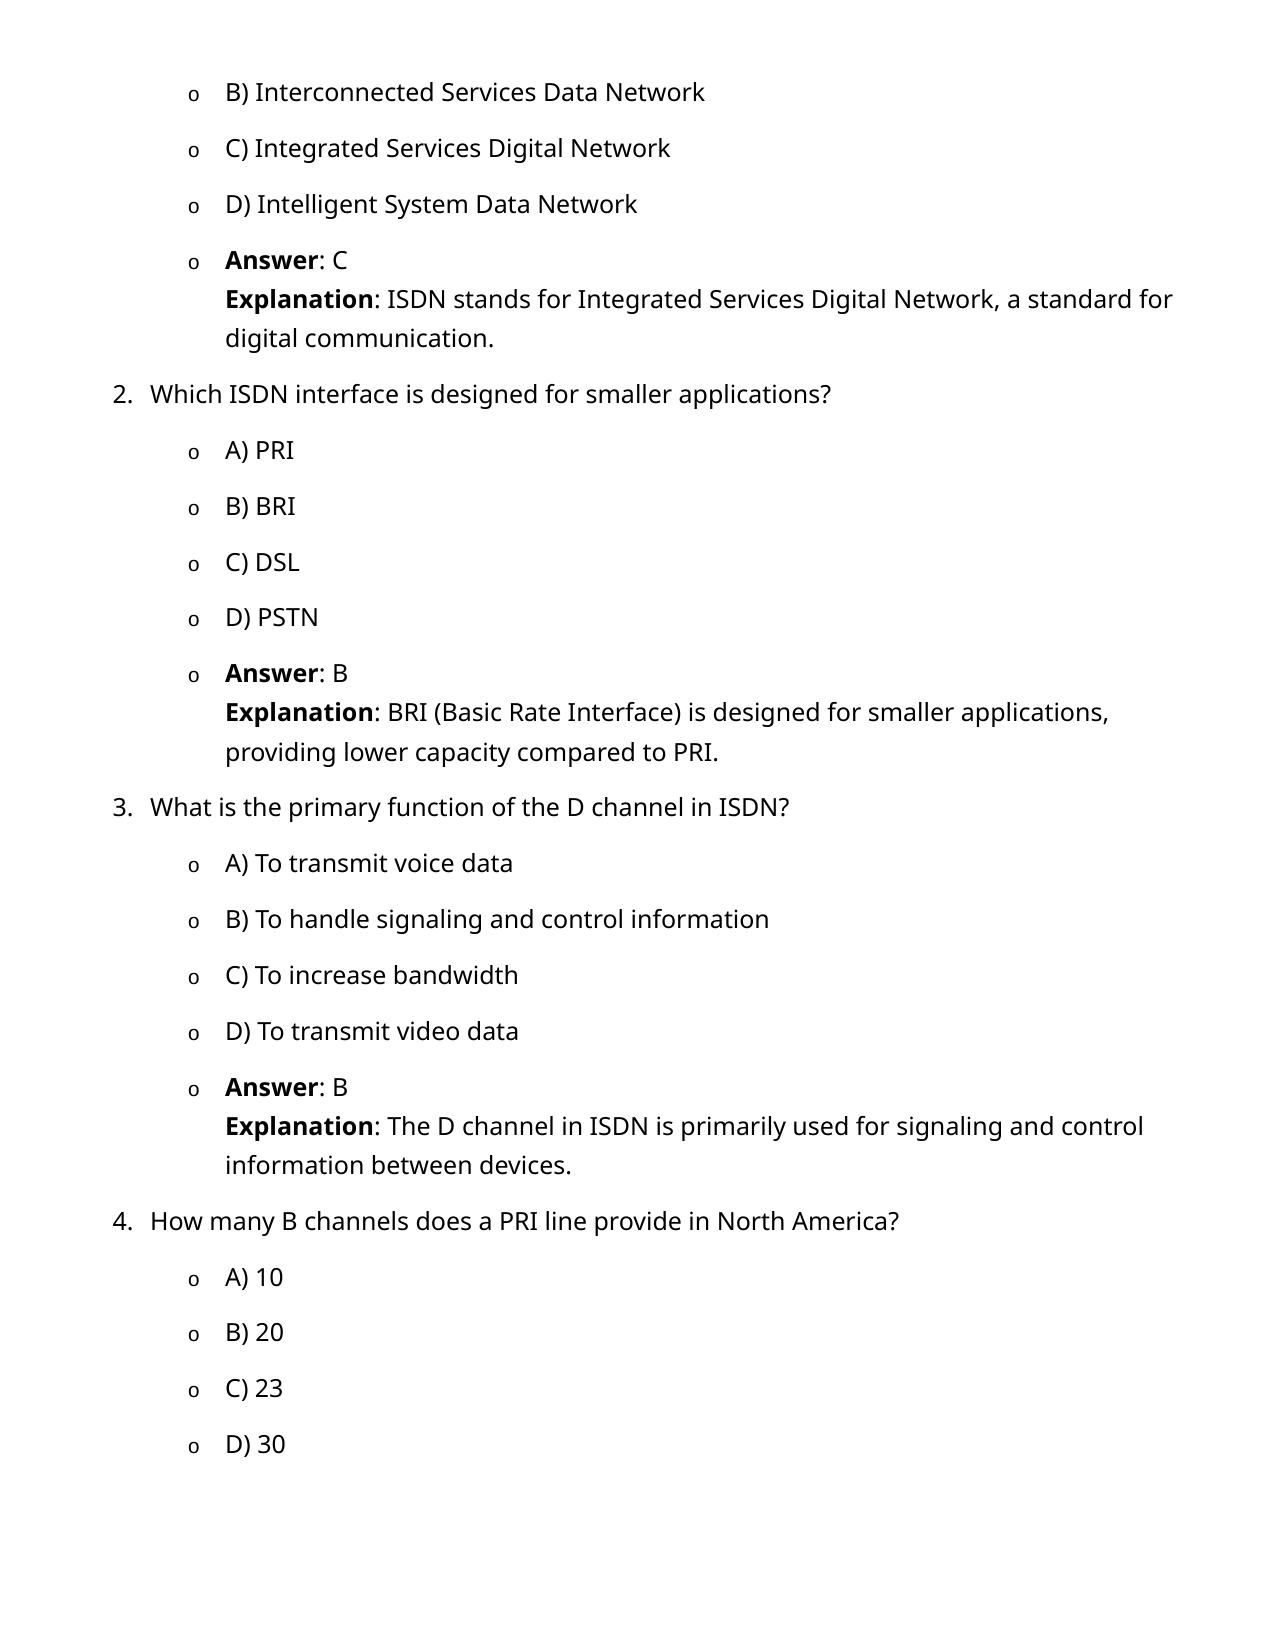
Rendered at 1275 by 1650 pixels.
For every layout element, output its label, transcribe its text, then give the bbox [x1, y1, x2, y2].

list D) To transmit video data [187, 1013, 1200, 1047]
list C) To increase bandwidth [187, 957, 1200, 992]
list B) BRI [187, 488, 1200, 522]
list Which ISDN interface is designed for smaller applications? [112, 377, 1200, 411]
list B) Interconnected Services Data Network [187, 75, 1200, 109]
list A) 10 [187, 1259, 1200, 1293]
list C) DSL [187, 544, 1200, 578]
list A) PRI [187, 432, 1200, 467]
list A) To transmit voice data [187, 846, 1200, 880]
list Answer: B Explanation: The D channel in ISDN is primarily used for signaling and control information between devices. [187, 1069, 1200, 1182]
list How many B channels does a PRI line provide in North America? [112, 1203, 1200, 1237]
list D) 30 [187, 1427, 1200, 1461]
list Answer: C Explanation: ISDN stands for Integrated Services Digital Network, a standard for digital communication. [187, 242, 1200, 355]
list B) To handle signaling and control information [187, 902, 1200, 936]
list Answer: B Explanation: BRI (Basic Rate Interface) is designed for smaller applications, providing lower capacity compared to PRI. [187, 656, 1200, 768]
list D) PSTN [187, 600, 1200, 634]
list C) Integrated Services Digital Network [187, 131, 1200, 165]
list What is the primary function of the D channel in ISDN? [112, 790, 1200, 824]
list D) Intelligent System Data Network [187, 187, 1200, 221]
list C) 23 [187, 1371, 1200, 1405]
list B) 20 [187, 1315, 1200, 1349]
